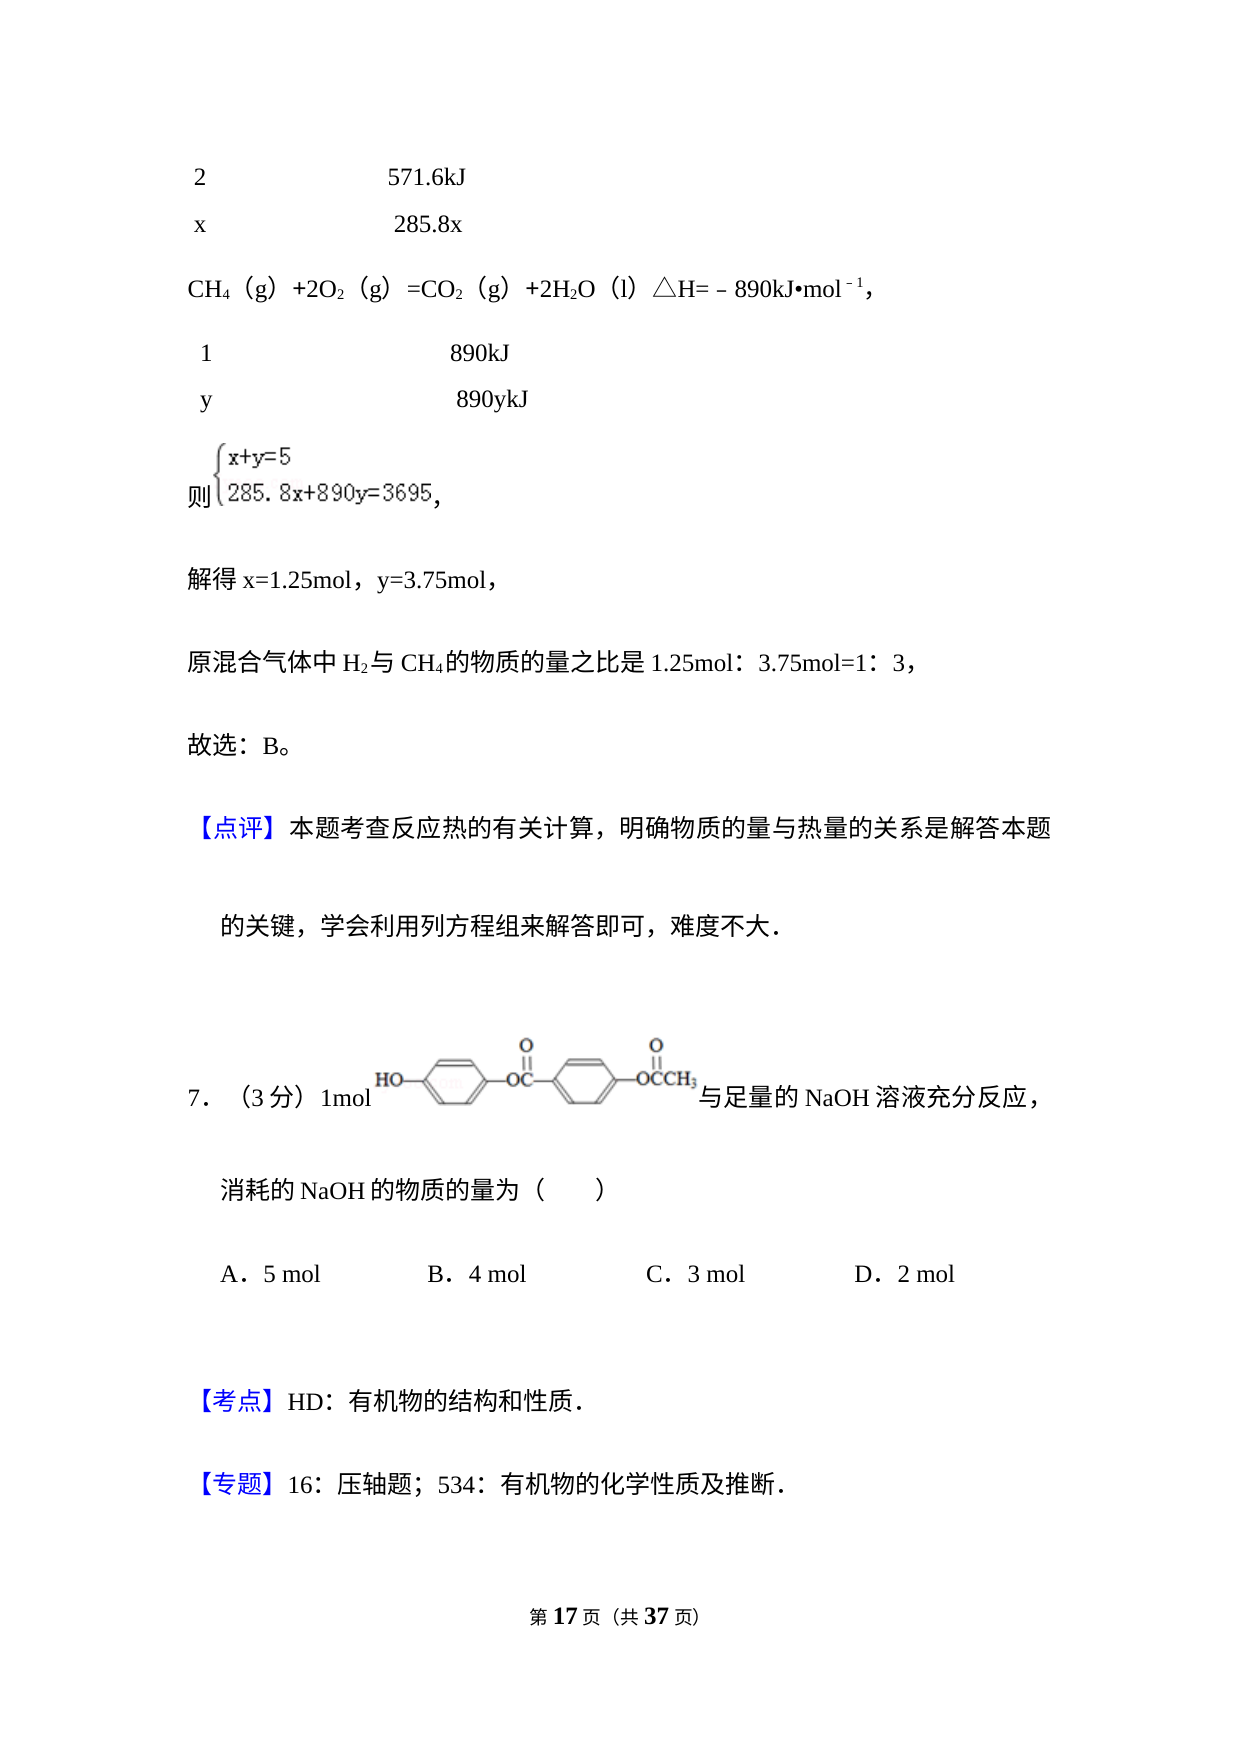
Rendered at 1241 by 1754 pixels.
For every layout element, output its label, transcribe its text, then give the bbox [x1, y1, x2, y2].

picture [212, 443, 432, 506]
text 2 571.6kJ [187, 161, 1053, 193]
text 故选：B。 [187, 711, 1053, 776]
text 【考点】HD：有机物的结构和性质．菁优网版权所有 [187, 1367, 1053, 1432]
text y 890ykJ [187, 383, 1053, 416]
text A．5 mol B．4 mol C．3 mol D．2 mol [187, 1239, 1053, 1304]
text 原混合气体中H2与CH4的物质的量之比是1.25mol：3.75mol=1：3， [187, 628, 1053, 693]
text 【点评】本题考查反应热的有关计算，明确物质的量与热量的关系是解答本题的关键，学会利用列方程组来解答即可，难度不大． [187, 794, 1053, 957]
text 1 890kJ [187, 337, 1053, 369]
text 【专题】16：压轴题；534：有机物的化学性质及推断． [187, 1450, 1053, 1515]
text 7．（3分）1mol与足量的NaOH溶液充分反应，消耗的NaOH的物质的量为（ ） [187, 1026, 1053, 1221]
text 解得x=1.25mol，y=3.75mol， [187, 545, 1053, 610]
picture [371, 1035, 698, 1106]
text 则， [187, 429, 1053, 527]
text CH4（g）+2O2（g）=CO2（g）+2H2O（l）△H=﹣890kJ•mol﹣1， [187, 254, 1053, 319]
text x 285.8x [187, 207, 1053, 240]
